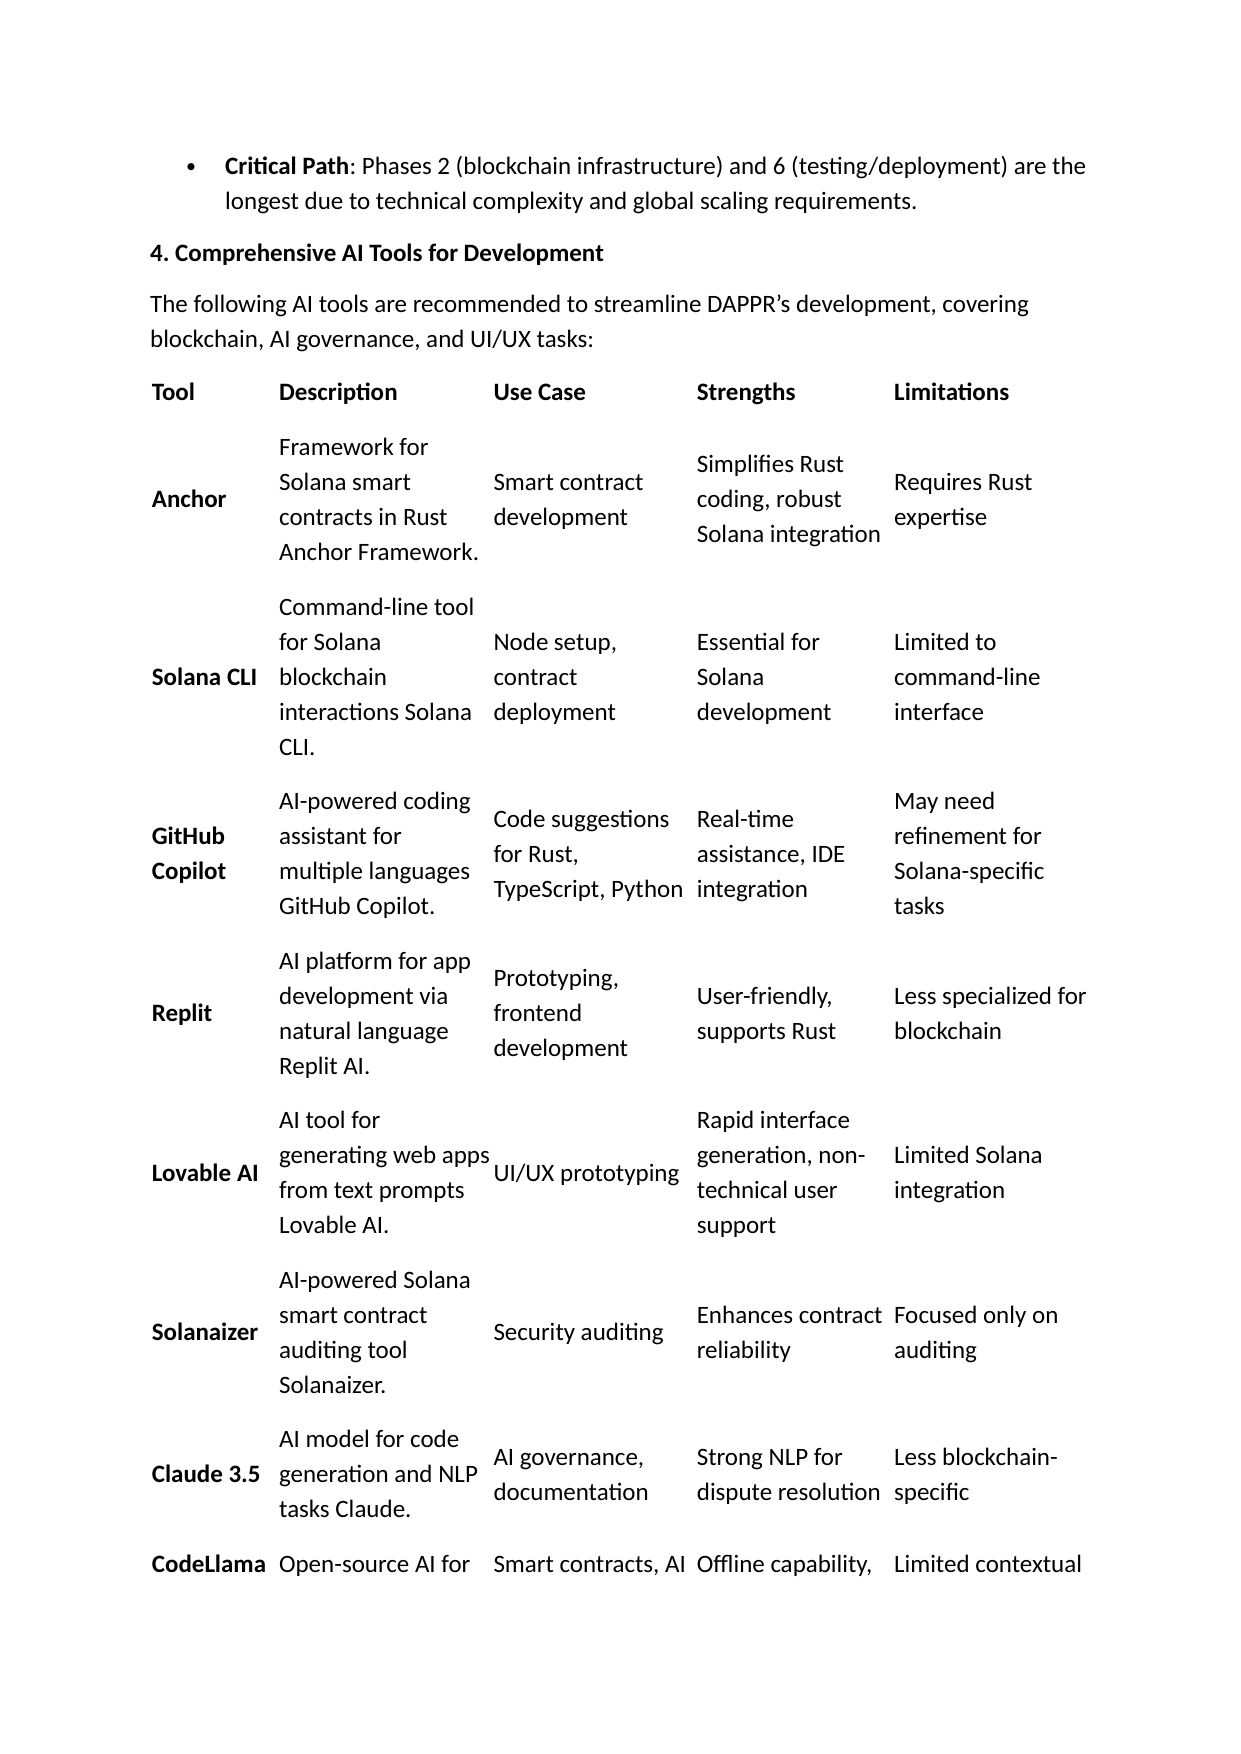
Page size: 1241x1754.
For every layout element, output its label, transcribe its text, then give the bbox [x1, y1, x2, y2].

table_cell Lovable AI [150, 1103, 277, 1262]
table_header Tool [150, 375, 277, 429]
table_cell Smart contracts, AI models [492, 1547, 695, 1601]
table_cell Framework for Solana smart contracts in Rust Anchor Framework. [278, 430, 492, 589]
table_cell Anchor [150, 430, 277, 589]
table_header Limitations [893, 375, 1090, 429]
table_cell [278, 1547, 492, 1601]
list Critical Path: Phases 2 (blockchain infrastructure) and 6 (testing/deployment) are the longest due to technical complexity and global scaling requirements. [187, 150, 1090, 216]
table_cell Real-time assistance, IDE integration [695, 784, 892, 943]
table_cell Essential for Solana development [695, 589, 892, 784]
table_cell Limited to command-line interface [893, 589, 1090, 784]
table_cell Security auditing [492, 1263, 695, 1422]
table_cell AI-powered Solana smart contract auditing tool Solanaizer. [278, 1263, 492, 1422]
table_cell Strong NLP for dispute resolution [695, 1422, 892, 1547]
table_cell Requires Rust expertise [893, 430, 1090, 589]
table_cell Enhances contract reliability [695, 1263, 892, 1422]
table_cell Command-line tool for Solana blockchain interactions Solana CLI. [278, 589, 492, 784]
table_header Strengths [695, 375, 892, 429]
table_cell Simplifies Rust coding, robust Solana integration [695, 430, 892, 589]
table_cell Limited contextual understanding [893, 1547, 1090, 1601]
table_cell AI platform for app development via natural language Replit AI. [278, 943, 492, 1103]
table_cell Prototyping, frontend development [492, 943, 695, 1103]
text 4. Comprehensive AI Tools for Development [150, 237, 1090, 267]
table_cell Limited Solana integration [893, 1103, 1090, 1262]
table_cell Code suggestions for Rust, TypeScript, Python [492, 784, 695, 943]
table_header Description [278, 375, 492, 429]
table_cell AI model for code generation and NLP tasks Claude. [278, 1422, 492, 1547]
table_cell Focused only on auditing [893, 1263, 1090, 1422]
table_cell Smart contract development [492, 430, 695, 589]
table_cell Rapid interface generation, non-technical user support [695, 1103, 892, 1262]
table_cell GitHub Copilot [150, 784, 277, 943]
table_header Use Case [492, 375, 695, 429]
table_cell Node setup, contract deployment [492, 589, 695, 784]
table_cell UI/UX prototyping [492, 1103, 695, 1262]
table_cell Claude 3.5 [150, 1422, 277, 1547]
table_cell AI tool for generating web apps from text prompts Lovable AI. [278, 1103, 492, 1262]
table_cell User-friendly, supports Rust [695, 943, 892, 1103]
table_cell May need refinement for Solana-specific tasks [893, 784, 1090, 943]
table_cell Replit [150, 943, 277, 1103]
table_cell AI governance, documentation [492, 1422, 695, 1547]
text The following AI tools are recommended to streamline DAPPR’s development, covering blockchain, AI governance, and UI/UX tasks: [150, 288, 1090, 354]
table_cell Solana CLI [150, 589, 277, 784]
table_cell Less specialized for blockchain [893, 943, 1090, 1103]
table_cell CodeLlama [150, 1547, 277, 1601]
table_cell Solanaizer [150, 1263, 277, 1422]
table_cell AI-powered coding assistant for multiple languages GitHub Copilot. [278, 784, 492, 943]
table_cell Offline capability, free [695, 1547, 892, 1601]
table_cell Less blockchain-specific [893, 1422, 1090, 1547]
